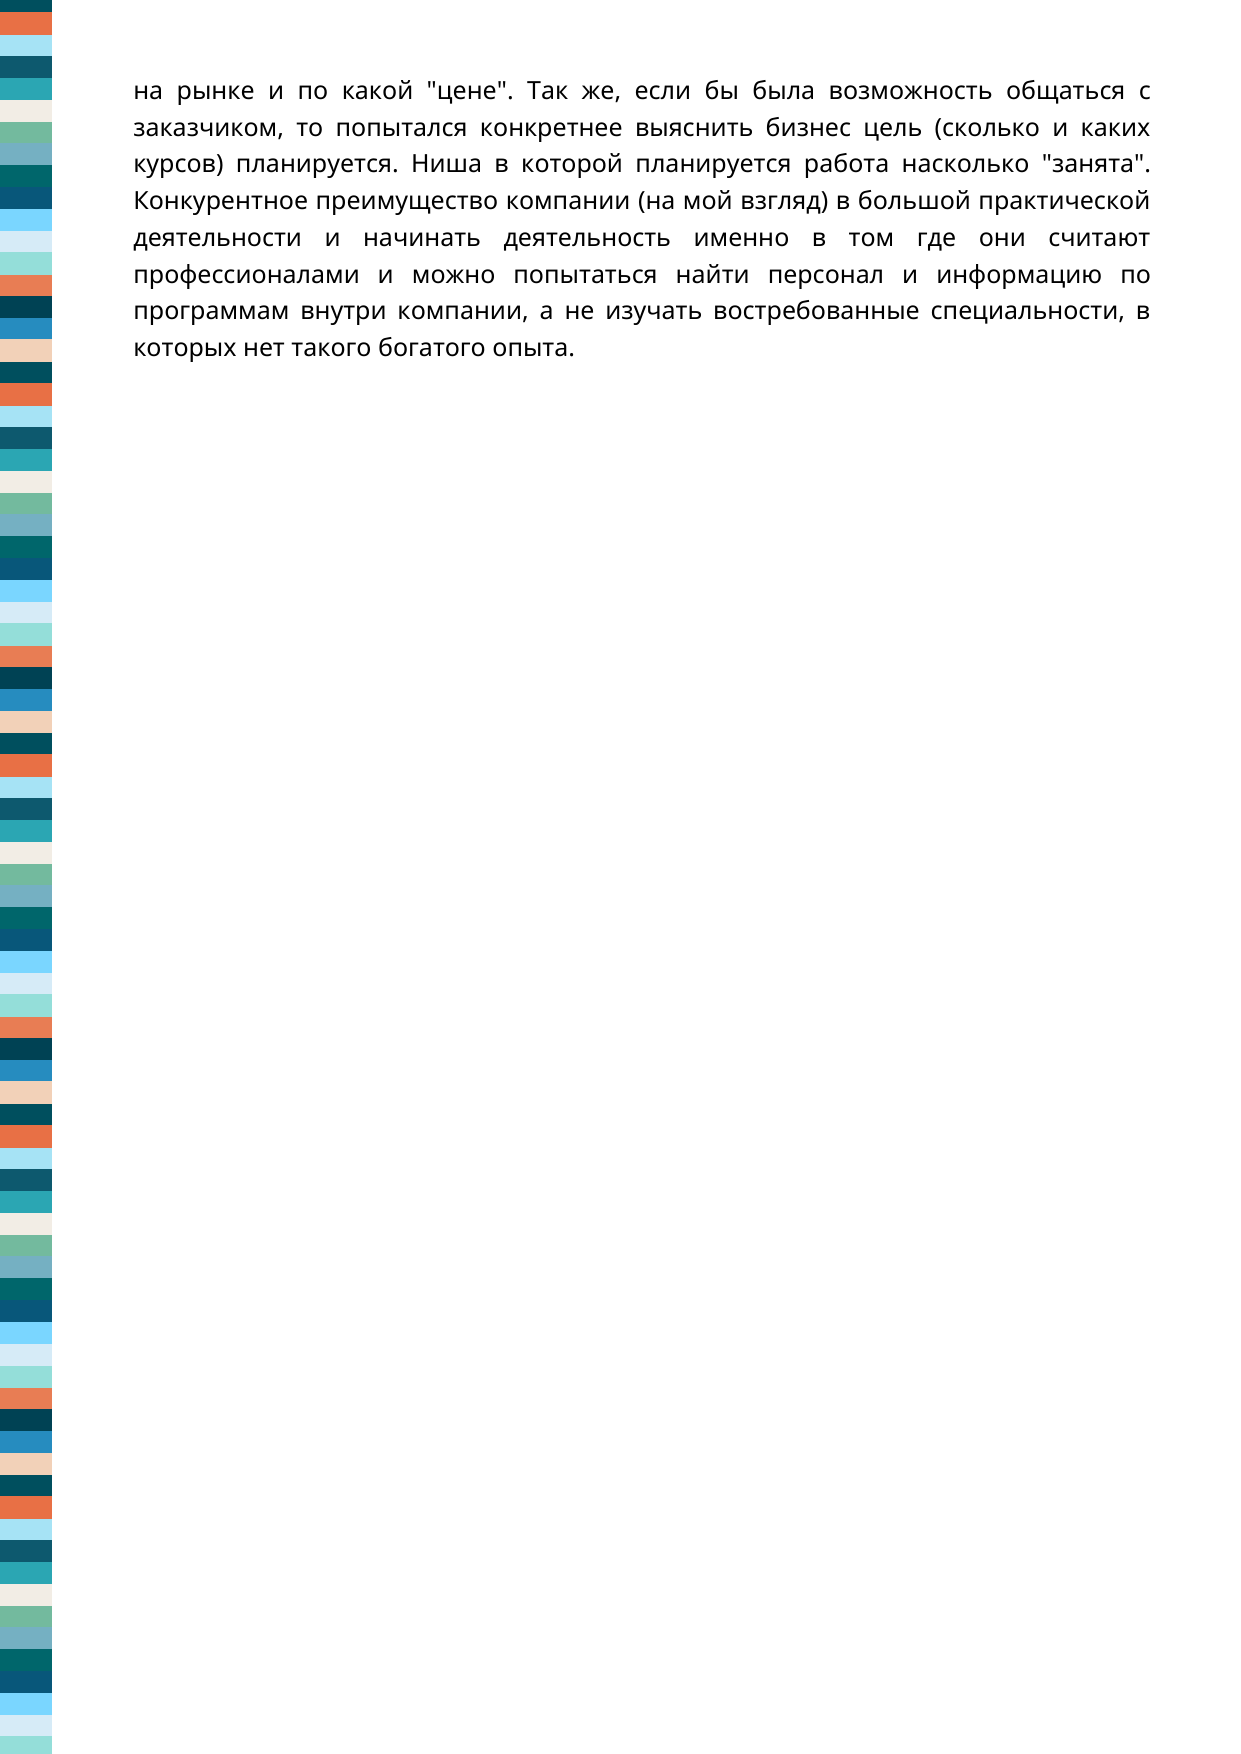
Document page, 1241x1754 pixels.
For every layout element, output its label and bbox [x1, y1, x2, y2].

text [133, 72, 1152, 364]
